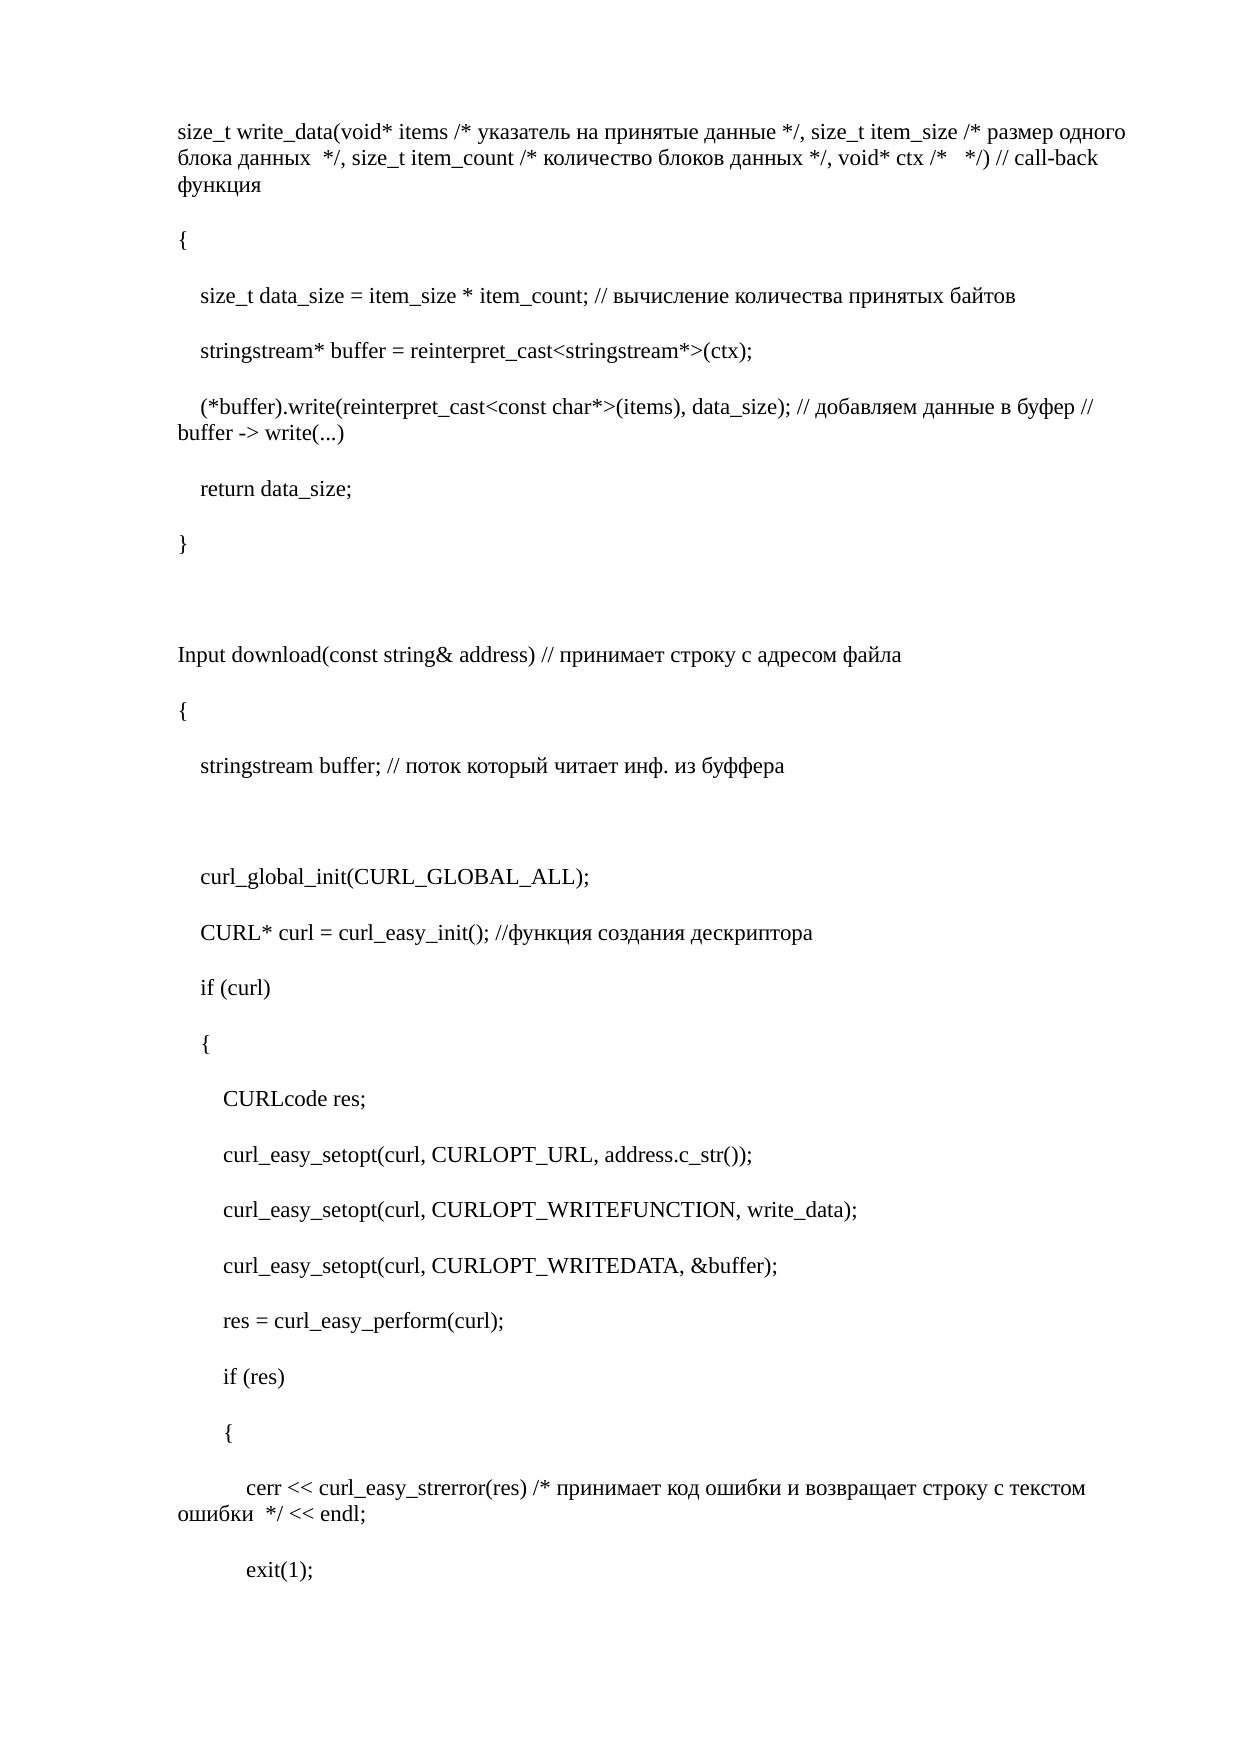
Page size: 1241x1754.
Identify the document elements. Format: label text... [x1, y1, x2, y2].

text curl_easy_setopt(curl, CURLOPT_WRITEFUNCTION, write_data); [177, 1197, 1152, 1223]
text curl_easy_setopt(curl, CURLOPT_WRITEDATA, &buffer); [177, 1252, 1152, 1278]
text cerr << curl_easy_strerror(res) /* принимает код ошибки и возвращает строку с текстом ошибки */ << endl; [177, 1474, 1152, 1527]
text { [177, 1419, 1152, 1445]
text exit(1); [177, 1556, 1152, 1582]
text return data_size; [177, 475, 1152, 501]
text size_t data_size = item_size * item_count; // вычисление количества принятых байтов [177, 282, 1152, 308]
text stringstream buffer; // поток который читает инф. из буффера [177, 752, 1152, 779]
text res = curl_easy_perform(curl); [177, 1308, 1152, 1334]
text } [177, 530, 1152, 557]
text if (res) [177, 1363, 1152, 1389]
text { [177, 226, 1152, 253]
text CURLcode res; [177, 1086, 1152, 1112]
text curl_easy_setopt(curl, CURLOPT_URL, address.c_str()); [177, 1141, 1152, 1167]
text (*buffer).write(reinterpret_cast<const char*>(items), data_size); // добавляем данные в буфер // buffer -> write(...) [177, 393, 1152, 446]
text Input download(const string& address) // принимает строку с адресом файла [177, 641, 1152, 668]
text { [177, 697, 1152, 723]
text curl_global_init(CURL_GLOBAL_ALL); [177, 863, 1152, 890]
text size_t write_data(void* items /* указатель на принятые данные */, size_t item_size /* размер одного блока данных */, size_t item_count /* количество блоков данных */, void* ctx /* */) // call-back функция [177, 118, 1152, 197]
text CURL* curl = curl_easy_init(); //функция создания дескриптора [177, 919, 1152, 945]
text if (curl) [177, 974, 1152, 1001]
text { [177, 1030, 1152, 1056]
text stringstream* buffer = reinterpret_cast<stringstream*>(ctx); [177, 337, 1152, 364]
